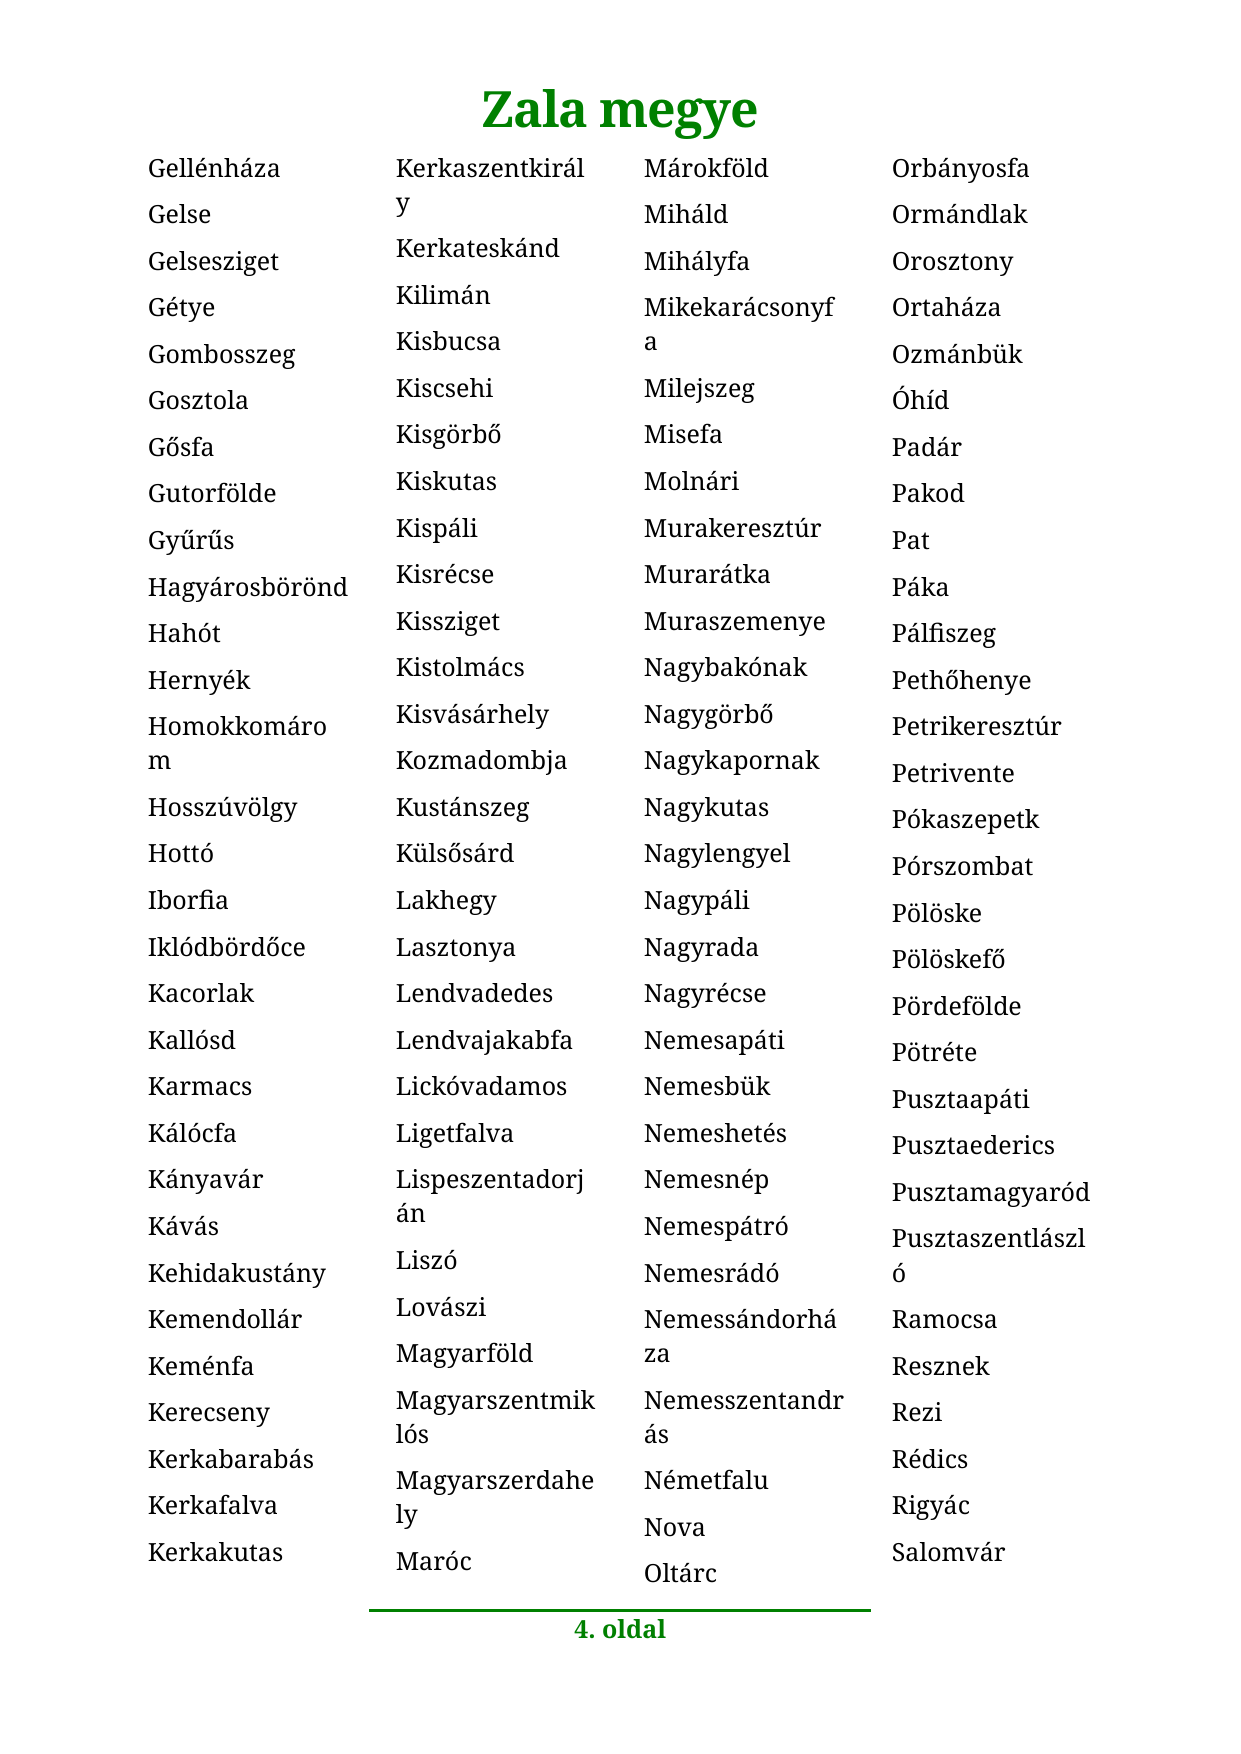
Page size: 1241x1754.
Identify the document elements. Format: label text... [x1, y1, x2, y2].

text Ormándlak [892, 197, 1093, 231]
text Nemesrádó [644, 1255, 844, 1289]
text Kerkaszentkirály [396, 150, 596, 218]
text Nemesszentandrás [644, 1382, 844, 1451]
text Nagypáli [644, 883, 844, 917]
text Lovászi [396, 1289, 596, 1323]
text Kisvásárhely [396, 696, 596, 731]
text Lickóvadamos [396, 1069, 596, 1103]
text Márokföld [644, 150, 844, 184]
text Nemesnép [644, 1162, 844, 1196]
text Ortaháza [892, 290, 1093, 324]
text Kisbucsa [396, 324, 596, 358]
text Pusztaapáti [892, 1081, 1093, 1116]
text Pakod [892, 476, 1093, 510]
text Nagyrada [644, 929, 844, 963]
text Pat [892, 523, 1093, 557]
text Keménfa [148, 1348, 348, 1382]
text Gyűrűs [148, 523, 348, 557]
text Kerecseny [148, 1395, 348, 1429]
text Kerkakutas [148, 1534, 348, 1569]
text Ligetfalva [396, 1116, 596, 1149]
text Gombosszeg [148, 336, 348, 371]
text Pötréte [892, 1035, 1093, 1069]
text Pusztamagyaród [892, 1174, 1093, 1209]
text Iklódbördőce [148, 929, 348, 963]
text Murarátka [644, 557, 844, 591]
text Kallósd [148, 1022, 348, 1056]
text Gellénháza [148, 150, 348, 184]
text Pókaszepetk [892, 802, 1093, 836]
text Misefa [644, 417, 844, 451]
text Gutorfölde [148, 476, 348, 510]
text Pusztaszentlászló [892, 1221, 1093, 1289]
text Salomvár [892, 1534, 1093, 1569]
text Németfalu [644, 1463, 844, 1497]
text Nagygörbő [644, 696, 844, 731]
text Hagyárosbörönd [148, 569, 348, 603]
text Nagybakónak [644, 650, 844, 684]
text Nova [644, 1509, 844, 1544]
text Miháld [644, 197, 844, 231]
text Pölöske [892, 895, 1093, 929]
text Resznek [892, 1348, 1093, 1382]
text Rezi [892, 1395, 1093, 1429]
text Nemessándorháza [644, 1302, 844, 1370]
text Kányavár [148, 1162, 348, 1196]
text Óhíd [892, 383, 1093, 417]
text Kozmadombja [396, 743, 596, 777]
text Kispáli [396, 510, 596, 544]
text Kiscsehi [396, 371, 596, 404]
text Iborfia [148, 883, 348, 917]
text Kilimán [396, 277, 596, 311]
text Pórszombat [892, 849, 1093, 883]
text Külsősárd [396, 836, 596, 870]
text Petrikeresztúr [892, 709, 1093, 743]
text Rédics [892, 1441, 1093, 1476]
text Pusztaederics [892, 1128, 1093, 1162]
text Gosztola [148, 383, 348, 417]
text Murakeresztúr [644, 510, 844, 544]
text Pálfiszeg [892, 616, 1093, 650]
text Pölöskefő [892, 942, 1093, 976]
text Oltárc [644, 1556, 844, 1590]
text Nagykutas [644, 789, 844, 824]
text Ramocsa [892, 1302, 1093, 1336]
text Kerkabarabás [148, 1441, 348, 1476]
text Kemendollár [148, 1302, 348, 1336]
text Kálócfa [148, 1116, 348, 1149]
text Nagylengyel [644, 836, 844, 870]
text Gelse [148, 197, 348, 231]
text Nagyrécse [644, 976, 844, 1010]
text Magyarszentmiklós [396, 1382, 596, 1451]
text Hahót [148, 616, 348, 650]
text Lispeszentadorján [396, 1162, 596, 1230]
text Hosszúvölgy [148, 789, 348, 824]
text Pethőhenye [892, 662, 1093, 696]
text Magyarszerdahely [396, 1463, 596, 1531]
text Nemesbük [644, 1069, 844, 1103]
text Nemeshetés [644, 1116, 844, 1149]
text Kisrécse [396, 557, 596, 591]
text Lendvadedes [396, 976, 596, 1010]
text Gétye [148, 290, 348, 324]
text Kiskutas [396, 464, 596, 498]
text Karmacs [148, 1069, 348, 1103]
text Padár [892, 429, 1093, 464]
text Mikekarácsonyfa [644, 290, 844, 358]
text Petrivente [892, 756, 1093, 789]
text Magyarföld [396, 1336, 596, 1370]
text Kerkafalva [148, 1488, 348, 1522]
text Kacorlak [148, 976, 348, 1010]
text Maróc [396, 1544, 596, 1578]
text Homokkomárom [148, 709, 348, 777]
text Kerkateskánd [396, 231, 596, 265]
text Hottó [148, 836, 348, 870]
text Mihályfa [644, 243, 844, 277]
text Hernyék [148, 662, 348, 696]
text Rigyác [892, 1488, 1093, 1522]
text Lakhegy [396, 883, 596, 917]
text Muraszemenye [644, 603, 844, 637]
text Páka [892, 569, 1093, 603]
text Milejszeg [644, 371, 844, 404]
text Orbányosfa [892, 150, 1093, 184]
text Kistolmács [396, 650, 596, 684]
text Liszó [396, 1243, 596, 1277]
text Orosztony [892, 243, 1093, 277]
text Molnári [644, 464, 844, 498]
text Kisgörbő [396, 417, 596, 451]
text Pördefölde [892, 988, 1093, 1022]
text Gősfa [148, 429, 348, 464]
text Kávás [148, 1209, 348, 1243]
text Nemesapáti [644, 1022, 844, 1056]
text Kehidakustány [148, 1255, 348, 1289]
text Kissziget [396, 603, 596, 637]
text Gelsesziget [148, 243, 348, 277]
text Kustánszeg [396, 789, 596, 824]
text Nemespátró [644, 1209, 844, 1243]
text Ozmánbük [892, 336, 1093, 371]
text Lasztonya [396, 929, 596, 963]
text Nagykapornak [644, 743, 844, 777]
text Lendvajakabfa [396, 1022, 596, 1056]
